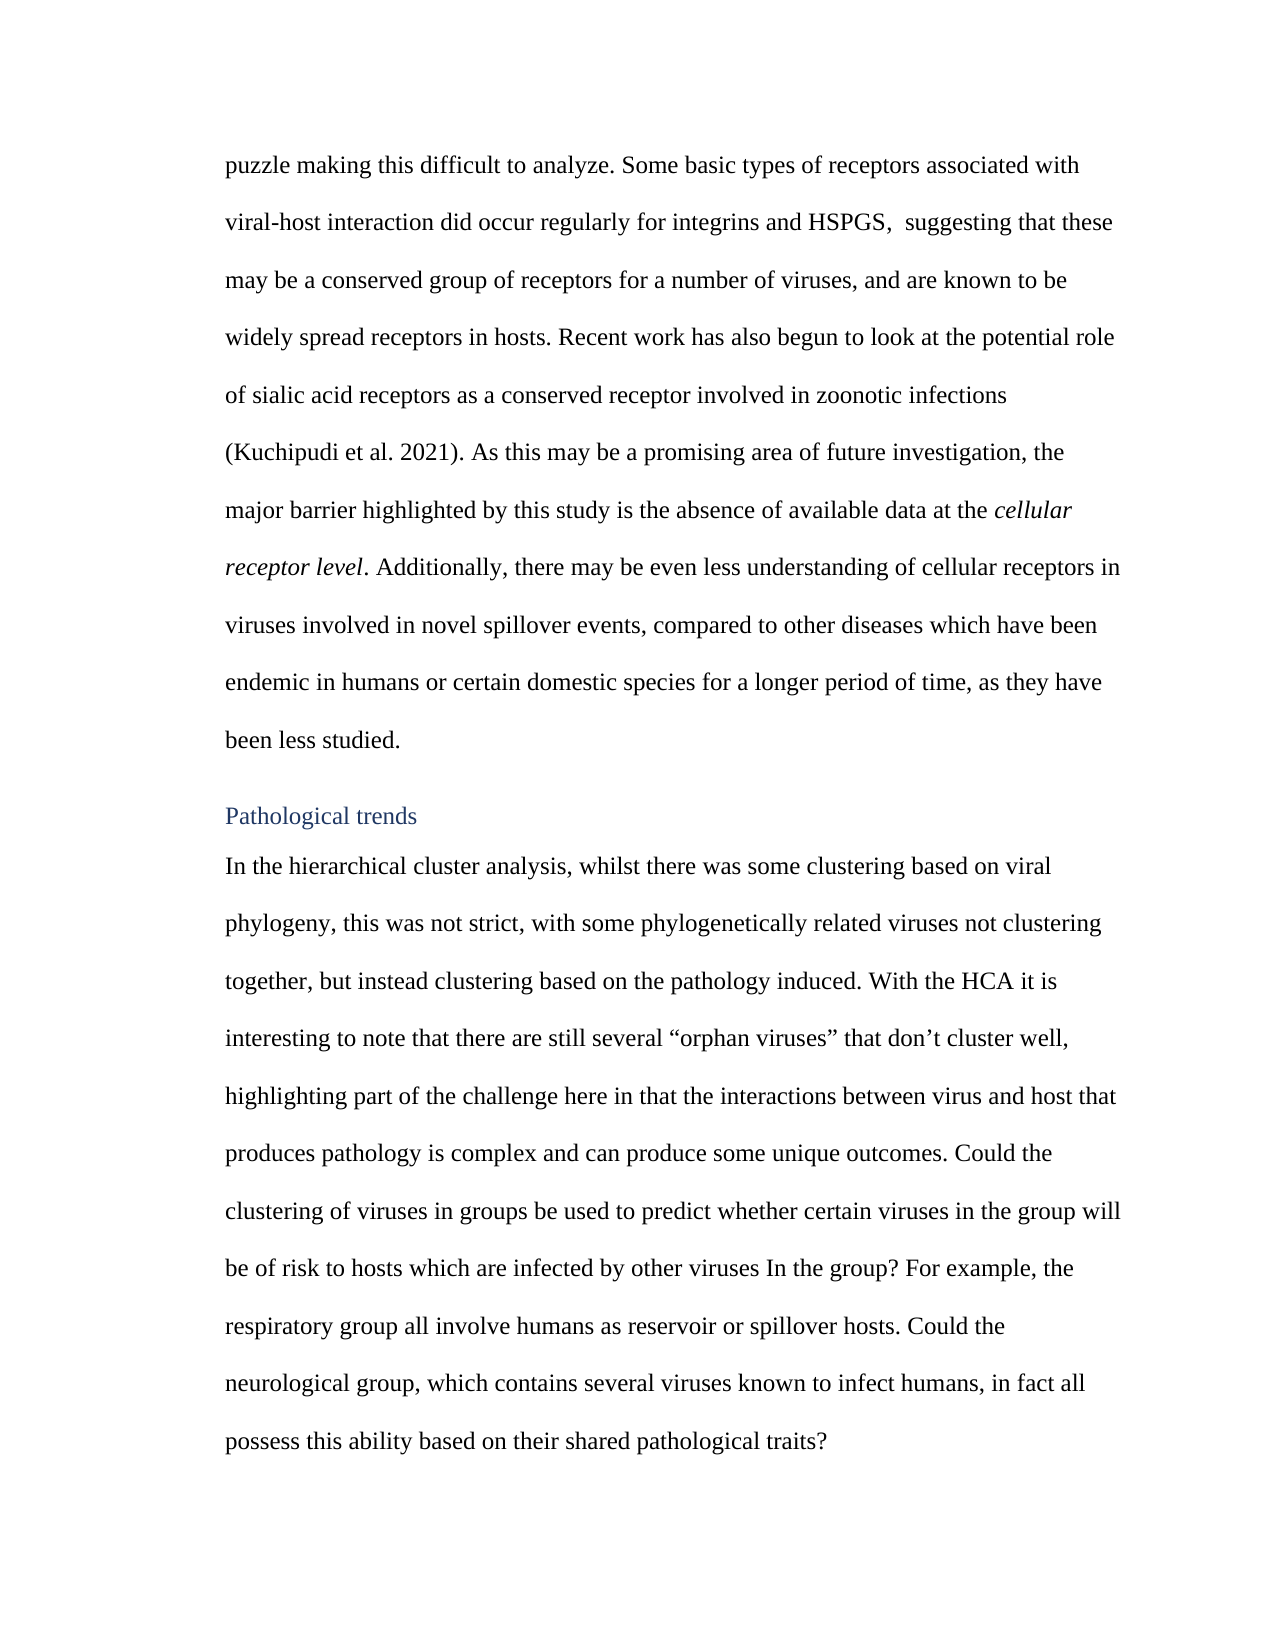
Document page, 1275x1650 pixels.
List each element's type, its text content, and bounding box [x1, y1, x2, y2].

text In the hierarchical cluster analysis, whilst there was some clustering based on viral phylogeny, this was not strict, with some phylogenetically related viruses not clustering together, but instead clustering based on the pathology induced. With the HCA it is interesting to note that there are still several “orphan viruses” that don’t cluster well, highlighting part of the challenge here in that the interactions between virus and host that produces pathology is complex and can produce some unique outcomes. Could the clustering of viruses in groups be used to predict whether certain viruses in the group will be of risk to hosts which are infected by other viruses In the group? For example, the respiratory group all involve humans as reservoir or spillover hosts. Could the neurological group, which contains several viruses known to infect humans, in fact all possess this ability based on their shared pathological traits? [225, 851, 1125, 1455]
subtitle Pathological trends [225, 801, 1125, 830]
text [225, 150, 1125, 754]
